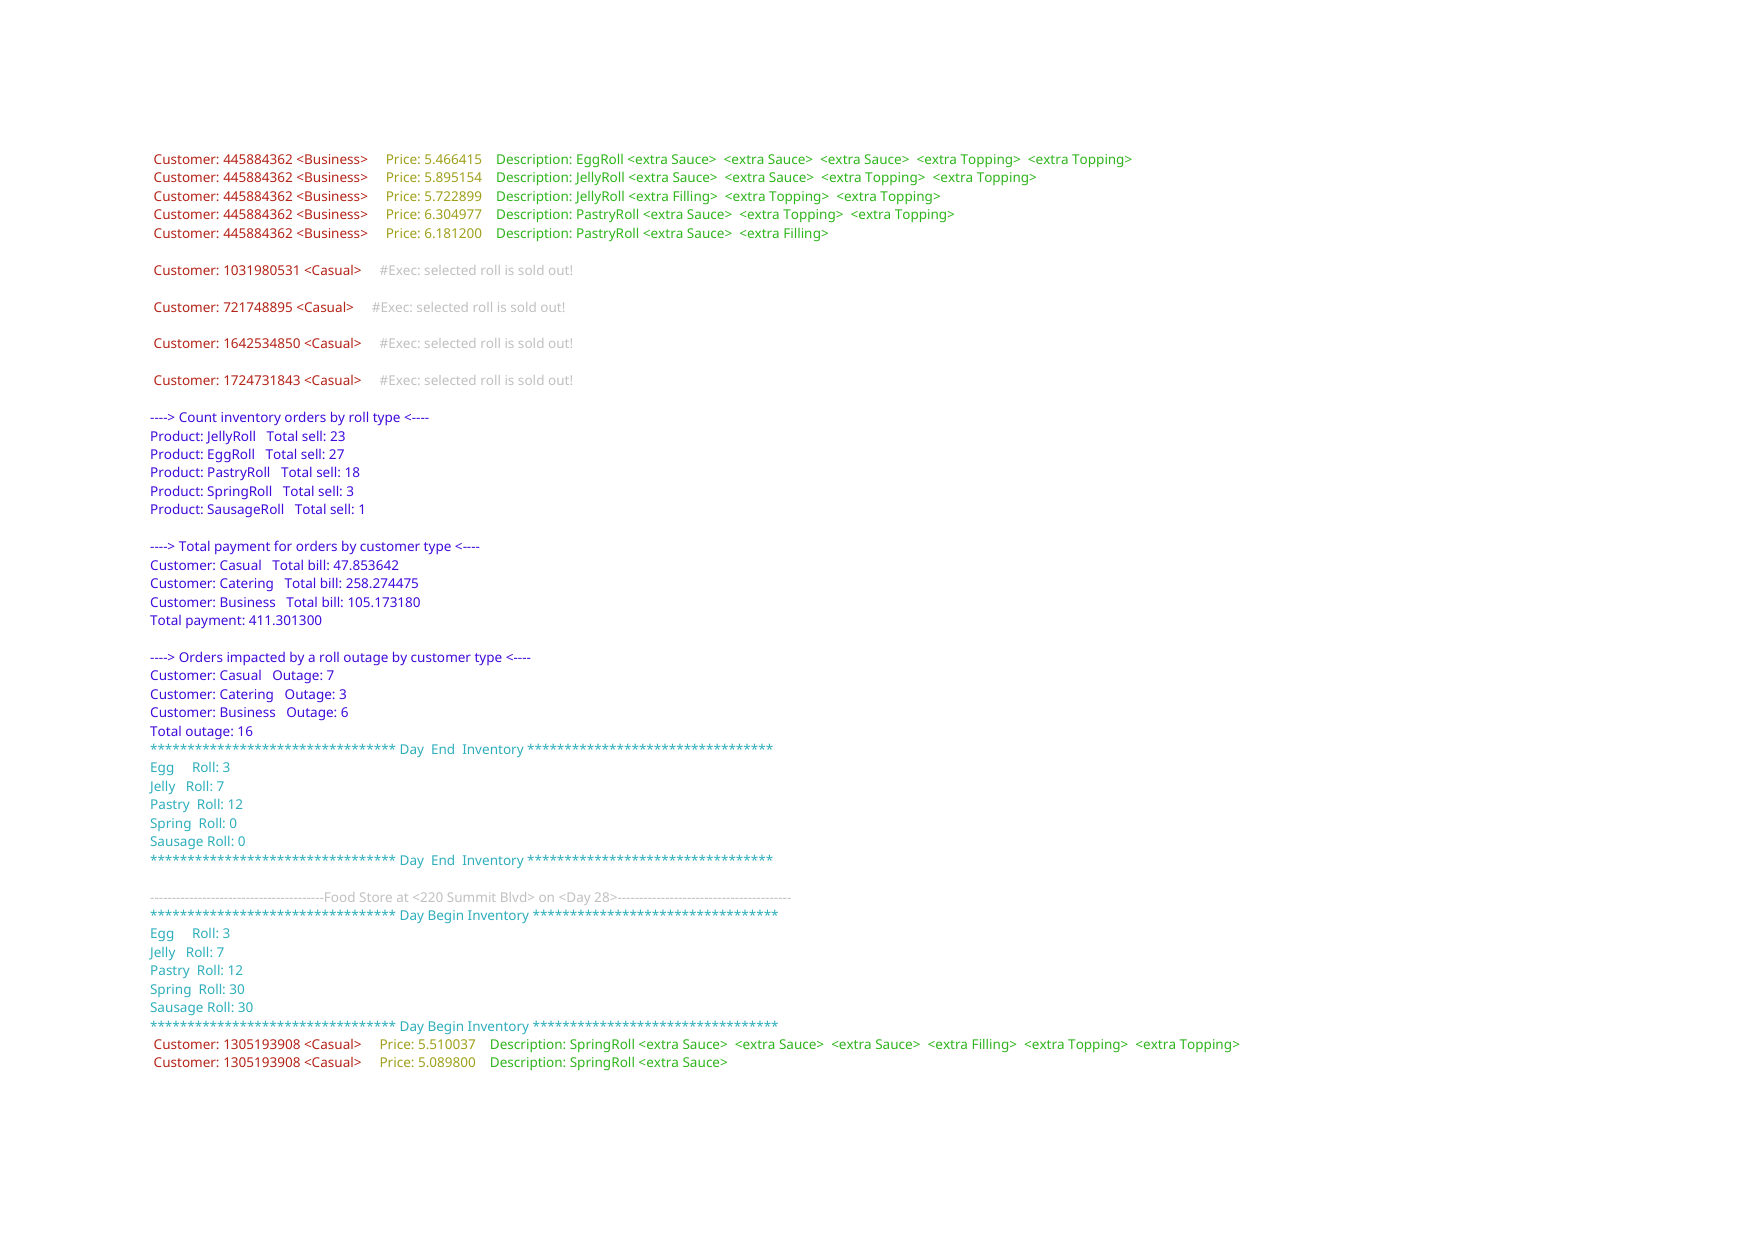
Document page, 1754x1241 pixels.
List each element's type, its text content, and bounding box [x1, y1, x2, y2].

text Pastry Roll: 12 [150, 961, 1604, 980]
text Customer: 445884362 <Business> Price: 5.895154 Description: JellyRoll <extra Sauce> <extra Sauce> <extra Topping> <extra Topping> [150, 168, 1604, 187]
text Customer: Casual Outage: 7 [150, 666, 1604, 685]
text ----> Count inventory orders by roll type <---- [150, 408, 1604, 427]
text Product: JellyRoll Total sell: 23 [150, 427, 1604, 445]
text Customer: 1031980531 <Casual> #Exec: selected roll is sold out! [150, 261, 1604, 279]
text Egg Roll: 3 [150, 924, 1604, 943]
text Customer: Catering Outage: 3 [150, 685, 1604, 703]
text ----------------------------------------Food Store at <220 Summit Blvd> on <Day 28>---------------------------------------- [150, 887, 1604, 906]
text Customer: Casual Total bill: 47.853642 [150, 556, 1604, 574]
text Sausage Roll: 30 [150, 998, 1604, 1017]
text Customer: 1724731843 <Casual> #Exec: selected roll is sold out! [150, 371, 1604, 390]
text Customer: 445884362 <Business> Price: 5.466415 Description: EggRoll <extra Sauce> <extra Sauce> <extra Sauce> <extra Topping> <extra Topping> [150, 150, 1604, 168]
text Customer: 1305193908 <Casual> Price: 5.089800 Description: SpringRoll <extra Sauce> [150, 1053, 1604, 1072]
text Jelly Roll: 7 [150, 943, 1604, 961]
text Product: PastryRoll Total sell: 18 [150, 463, 1604, 482]
text Product: SpringRoll Total sell: 3 [150, 482, 1604, 500]
text Customer: 445884362 <Business> Price: 6.181200 Description: PastryRoll <extra Sauce> <extra Filling> [150, 224, 1604, 242]
text Jelly Roll: 7 [150, 777, 1604, 795]
text ********************************* Day End Inventory ********************************* [150, 851, 1604, 869]
text Customer: Business Outage: 6 [150, 703, 1604, 722]
text ********************************* Day Begin Inventory ********************************* [150, 906, 1604, 924]
text Product: SausageRoll Total sell: 1 [150, 500, 1604, 519]
text Total payment: 411.301300 [150, 611, 1604, 629]
text Sausage Roll: 0 [150, 832, 1604, 851]
text ----> Total payment for orders by customer type <---- [150, 537, 1604, 556]
text Customer: 1305193908 <Casual> Price: 5.510037 Description: SpringRoll <extra Sauce> <extra Sauce> <extra Sauce> <extra Filling> <extra Topping> <extra Topping> [150, 1035, 1604, 1053]
text Total outage: 16 [150, 722, 1604, 740]
text Customer: 445884362 <Business> Price: 5.722899 Description: JellyRoll <extra Filling> <extra Topping> <extra Topping> [150, 187, 1604, 205]
text ********************************* Day Begin Inventory ********************************* [150, 1017, 1604, 1035]
text Egg Roll: 3 [150, 758, 1604, 777]
text ********************************* Day End Inventory ********************************* [150, 740, 1604, 758]
text ----> Orders impacted by a roll outage by customer type <---- [150, 648, 1604, 666]
text Customer: 721748895 <Casual> #Exec: selected roll is sold out! [150, 297, 1604, 316]
text Customer: Business Total bill: 105.173180 [150, 592, 1604, 611]
text Pastry Roll: 12 [150, 795, 1604, 814]
text Spring Roll: 0 [150, 814, 1604, 832]
text Customer: Catering Total bill: 258.274475 [150, 574, 1604, 592]
text Product: EggRoll Total sell: 27 [150, 445, 1604, 463]
text Spring Roll: 30 [150, 980, 1604, 998]
text Customer: 445884362 <Business> Price: 6.304977 Description: PastryRoll <extra Sauce> <extra Topping> <extra Topping> [150, 205, 1604, 224]
text Customer: 1642534850 <Casual> #Exec: selected roll is sold out! [150, 334, 1604, 353]
